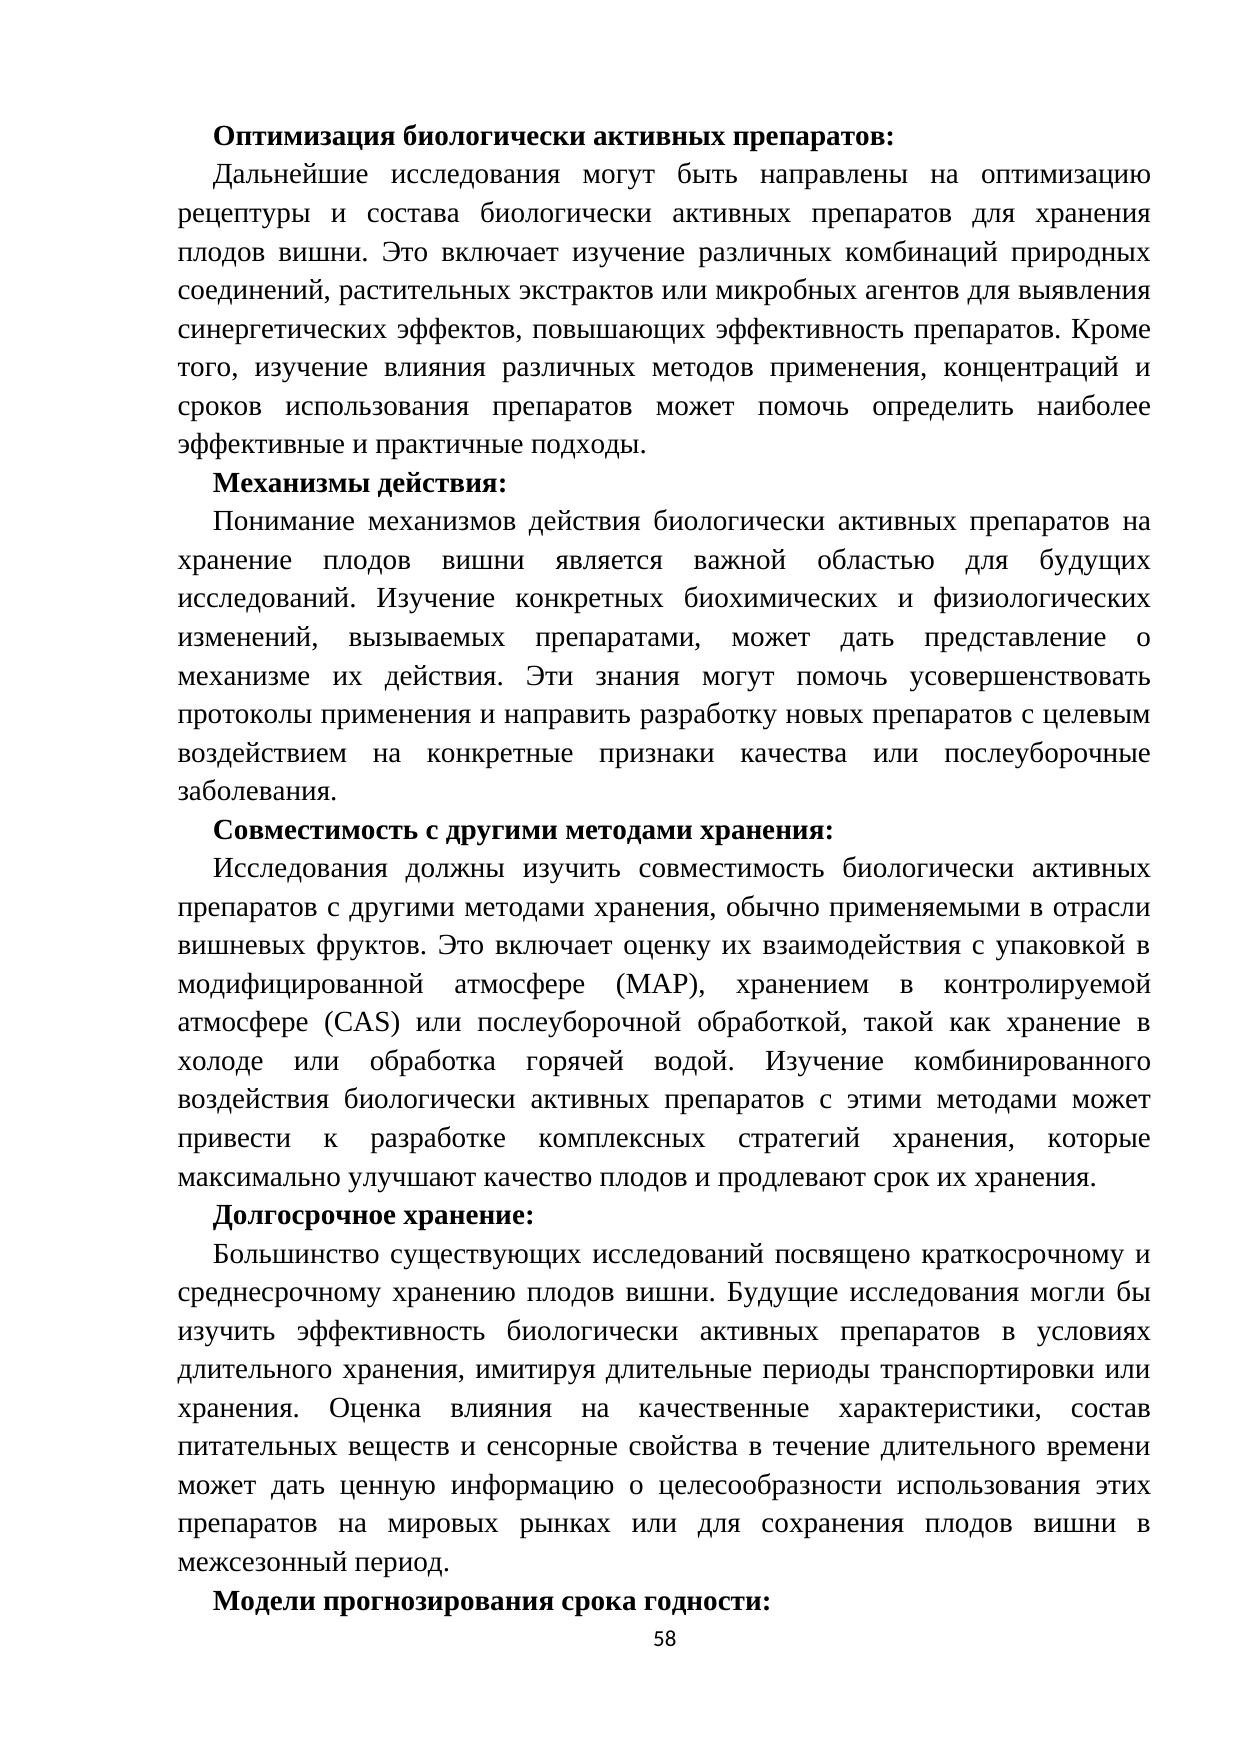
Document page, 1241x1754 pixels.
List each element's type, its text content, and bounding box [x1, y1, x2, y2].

text Модели прогнозирования срока годности: [177, 1583, 1152, 1616]
text Исследования должны изучить совместимость биологически активных препаратов с другими методами хранения, обычно применяемыми в отрасли вишневых фруктов. Это включает оценку их взаимодействия с упаковкой в модифицированной атмосфере (MAP), хранением в контролируемой атмосфере (CAS) или послеуборочной обработкой, такой как хранение в холоде или обработка горячей водой. Изучение комбинированного воздействия биологически активных препаратов с этими методами может привести к разработке комплексных стратегий хранения, которые максимально улучшают качество плодов и продлевают срок их хранения. [177, 850, 1152, 1192]
text Большинство существующих исследований посвящено краткосрочному и среднесрочному хранению плодов вишни. Будущие исследования могли бы изучить эффективность биологически активных препаратов в условиях длительного хранения, имитируя длительные периоды транспортировки или хранения. Оценка влияния на качественные характеристики, состав питательных веществ и сенсорные свойства в течение длительного времени может дать ценную информацию о целесообразности использования этих препаратов на мировых рынках или для сохранения плодов вишни в межсезонный период. [177, 1236, 1152, 1578]
text Долгосрочное хранение: [177, 1197, 1152, 1231]
text Механизмы действия: [177, 465, 1152, 498]
text Понимание механизмов действия биологически активных препаратов на хранение плодов вишни является важной областью для будущих исследований. Изучение конкретных биохимических и физиологических изменений, вызываемых препаратами, может дать представление о механизме их действия. Эти знания могут помочь усовершенствовать протоколы применения и направить разработку новых препаратов с целевым воздействием на конкретные признаки качества или послеуборочные заболевания. [177, 503, 1152, 807]
text Дальнейшие исследования могут быть направлены на оптимизацию рецептуры и состава биологически активных препаратов для хранения плодов вишни. Это включает изучение различных комбинаций природных соединений, растительных экстрактов или микробных агентов для выявления синергетических эффектов, повышающих эффективность препаратов. Кроме того, изучение влияния различных методов применения, концентраций и сроков использования препаратов может помочь определить наиболее эффективные и практичные подходы. [177, 157, 1152, 460]
text Совместимость с другими методами хранения: [177, 812, 1152, 845]
text Оптимизация биологически активных препаратов: [177, 118, 1152, 152]
